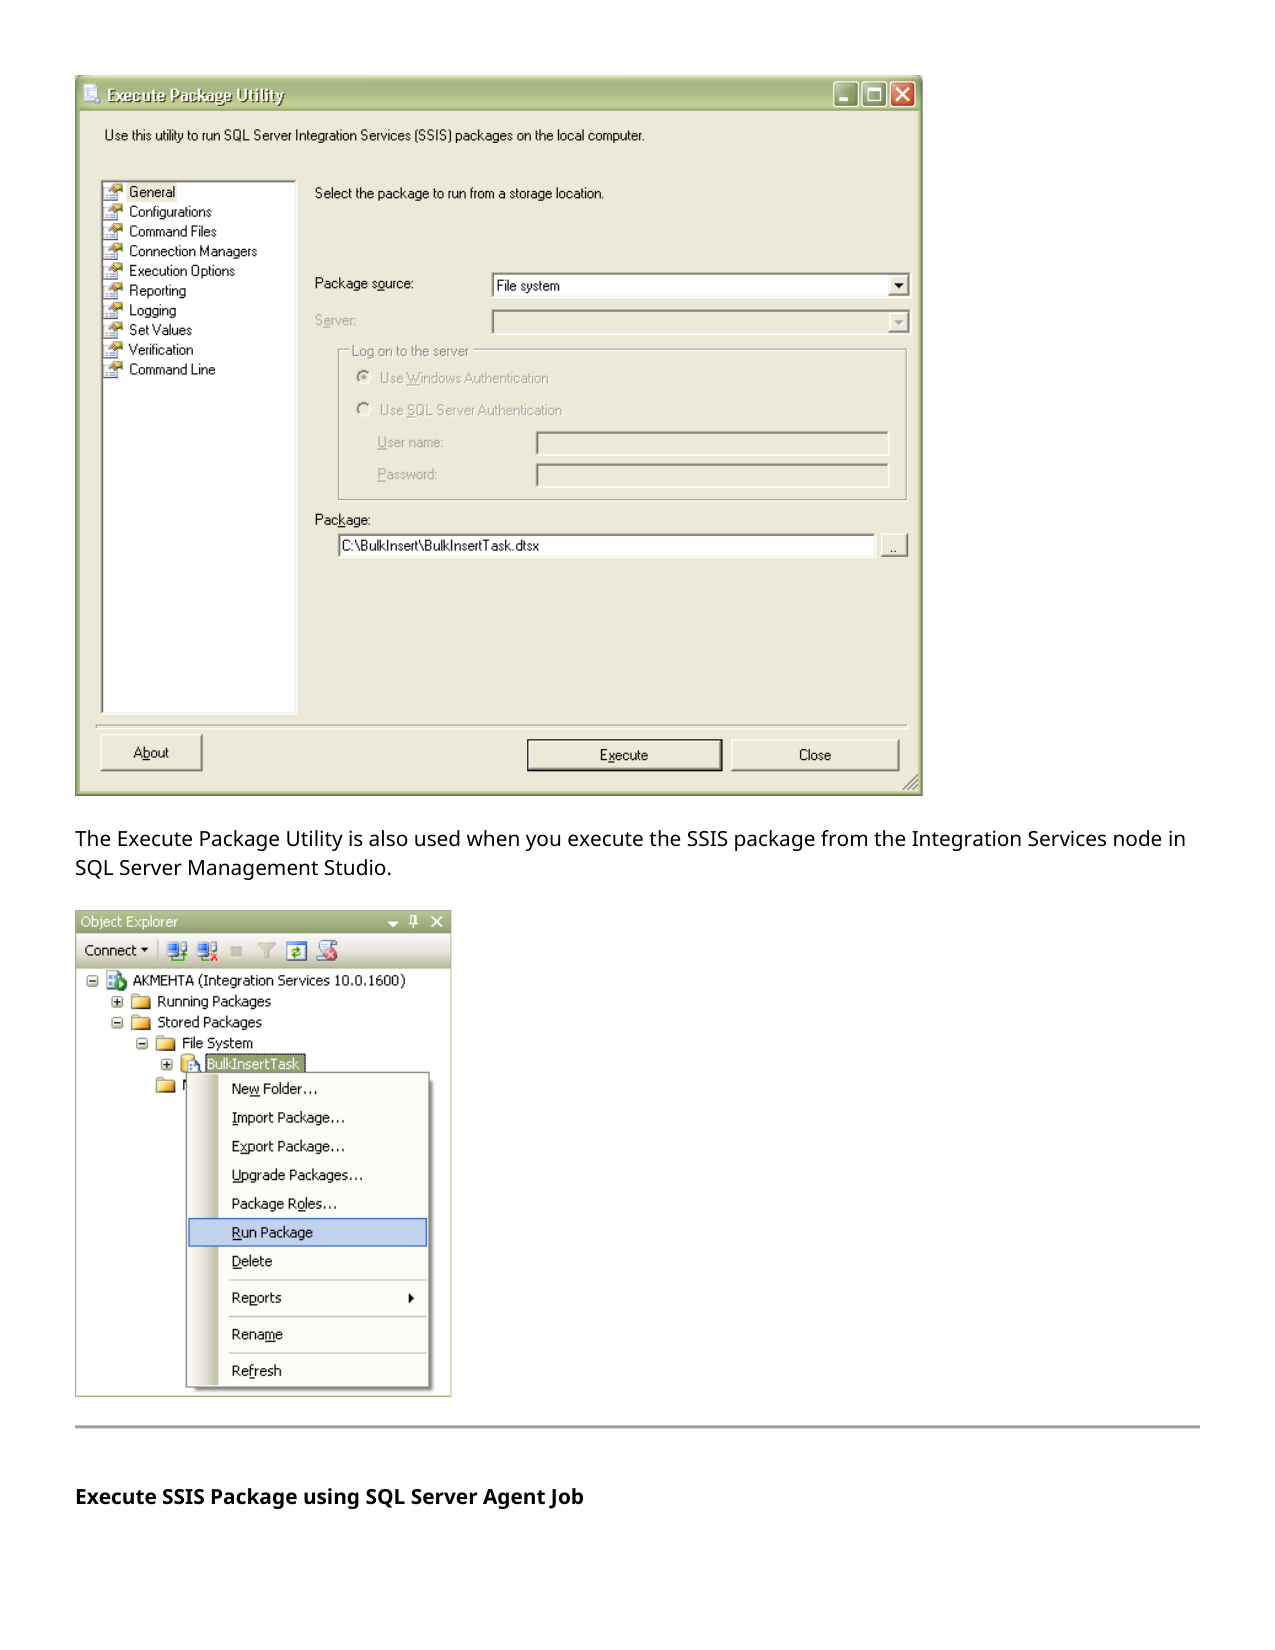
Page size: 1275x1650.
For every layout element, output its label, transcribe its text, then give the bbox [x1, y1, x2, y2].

picture [75, 910, 452, 1397]
text The Execute Package Utility is also used when you execute the SSIS package from the Integration Services node in SQL Server Management Studio. [75, 824, 1200, 881]
picture [75, 75, 923, 796]
text Execute SSIS Package using SQL Server Agent Job [75, 1482, 1200, 1511]
